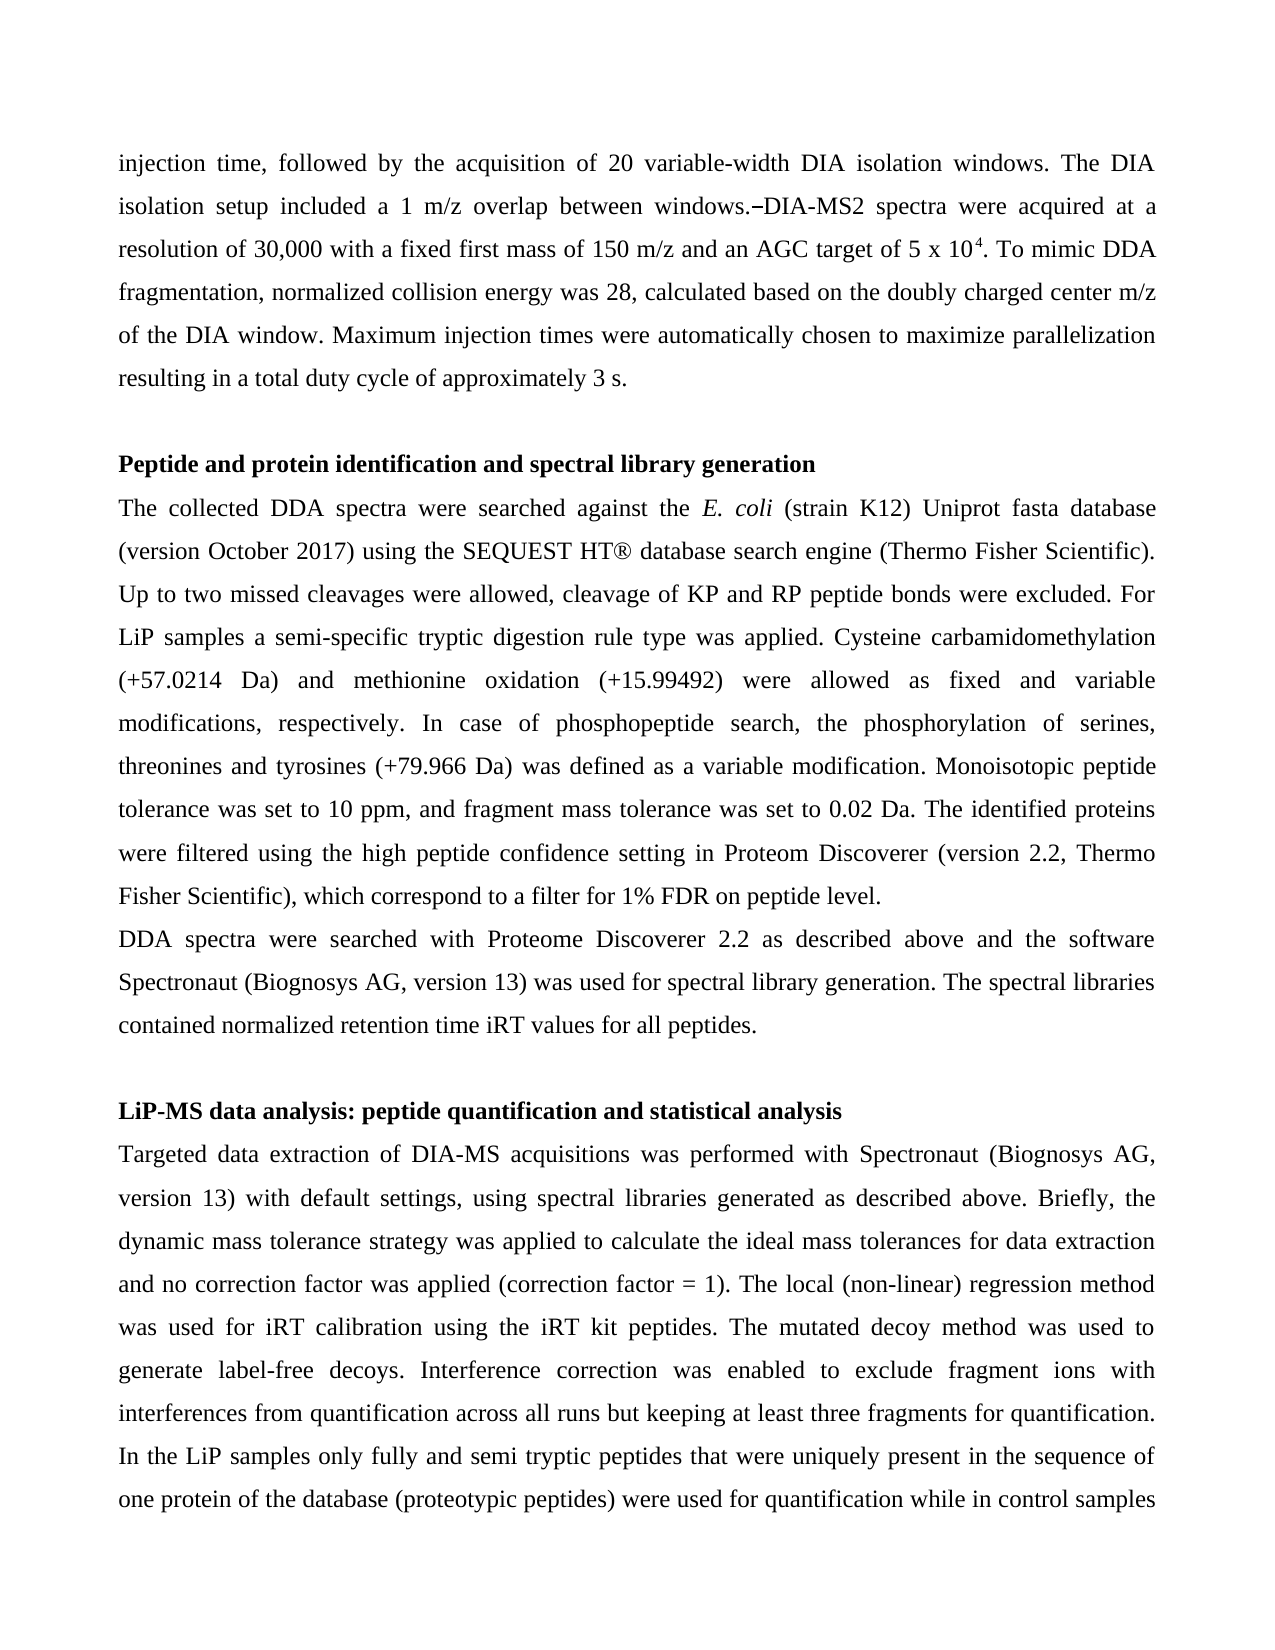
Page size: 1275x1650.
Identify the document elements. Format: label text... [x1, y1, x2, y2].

text The collected DDA spectra were searched against the E. coli (strain K12) Uniprot fasta database (version October 2017) using the SEQUEST HT® database search engine (Thermo Fisher Scientific). Up to two missed cleavages were allowed, cleavage of KP and RP peptide bonds were excluded. For LiP samples a semi-specific tryptic digestion rule type was applied. Cysteine carbamidomethylation (+57.0214 Da) and methionine oxidation (+15.99492) were allowed as fixed and variable modifications, respectively. In case of phosphopeptide search, the phosphorylation of serines, threonines and tyrosines (+79.966 Da) was defined as a variable modification. Monoisotopic peptide tolerance was set to 10 ppm, and fragment mass tolerance was set to 0.02 Da. The identified proteins were filtered using the high peptide confidence setting in Proteom Discoverer (version 2.2, Thermo Fisher Scientific), which correspond to a filter for 1% FDR on peptide level. [118, 493, 1157, 909]
text LiP-MS data analysis: peptide quantification and statistical analysis [118, 1096, 1157, 1125]
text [118, 148, 1157, 392]
text Peptide and protein identification and spectral library generation [118, 449, 1157, 478]
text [118, 1139, 1157, 1513]
text DDA spectra were searched with Proteome Discoverer 2.2 as described above and the software Spectronaut (Biognosys AG, version 13) was used for spectral library generation. The spectral libraries contained normalized retention time iRT values for all peptides. [118, 924, 1157, 1039]
